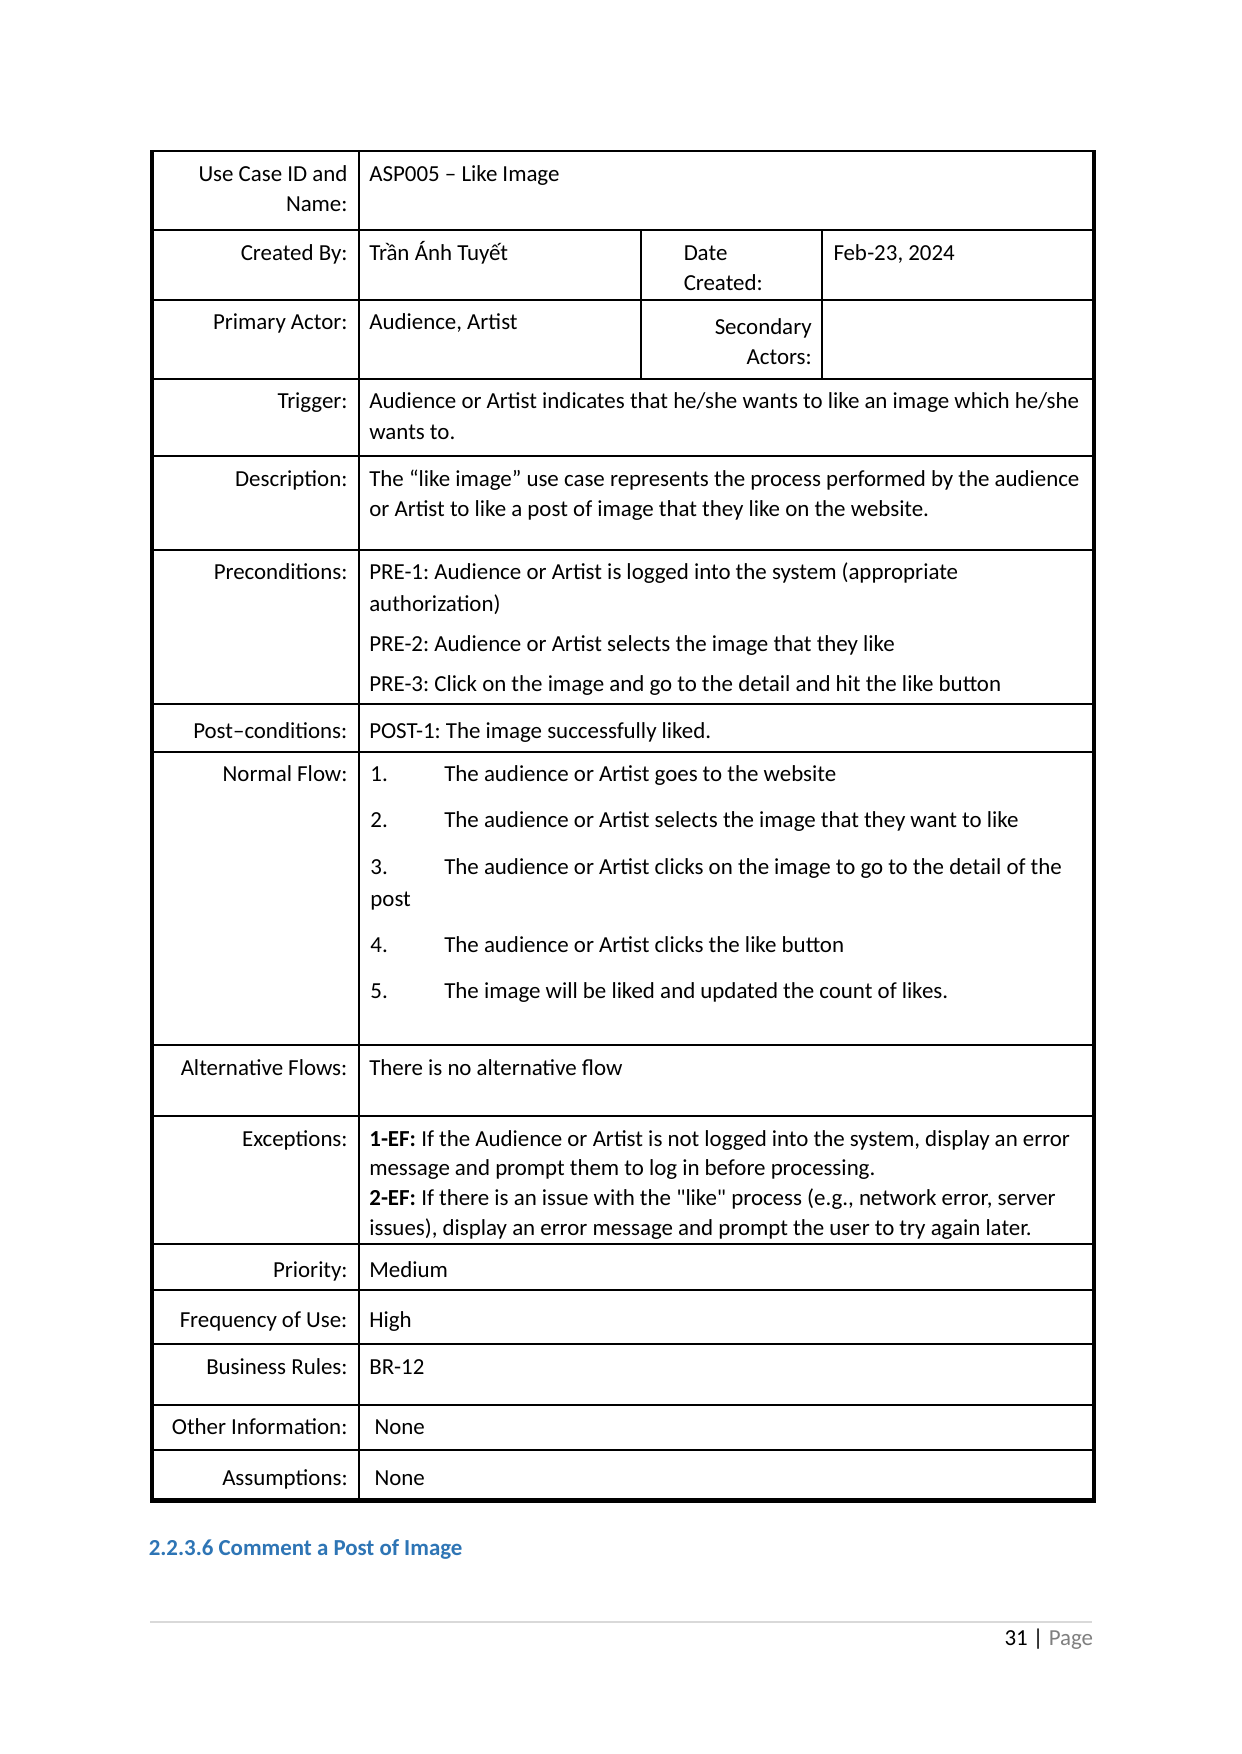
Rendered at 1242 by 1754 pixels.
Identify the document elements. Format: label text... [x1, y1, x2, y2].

table_cell 1-EF: If the Audience or Artist is not logged into the system, display an error message and prompt them to log in before processing. 2-EF: If there is an issue with the "like" process (e.g., network error, server issues), display an error message and prompt the user to try again later. [360, 1117, 1092, 1243]
table_cell The audience or Artist goes to the website The audience or Artist selects the image that they want to like The audience or Artist clicks on the image to go to the detail of the post The audience or Artist clicks the like button The image will be liked and updated the count of likes. [360, 753, 1092, 1044]
table_cell There is no alternative flow [360, 1046, 1092, 1115]
table_cell BR-12 [360, 1345, 1092, 1403]
table_cell Medium [360, 1245, 1092, 1289]
table_cell Other Information: [154, 1406, 358, 1449]
table_cell Normal Flow: [154, 753, 358, 1044]
text 2.2.3.6 Comment a Post of Image [148, 1533, 1092, 1561]
table_cell Secondary Actors: [642, 301, 821, 378]
table_cell Date Created: [642, 231, 821, 298]
table_cell Exceptions: [154, 1117, 358, 1243]
table_cell Frequency of Use: [154, 1291, 358, 1343]
table_cell Assumptions: [154, 1451, 358, 1498]
table_cell Post–conditions: [154, 705, 358, 751]
table_cell Alternative Flows: [154, 1046, 358, 1115]
table_cell Business Rules: [154, 1345, 358, 1403]
table_cell Primary Actor: [154, 301, 358, 378]
table_cell ASP005 – Like Image [360, 152, 1092, 229]
table_cell [823, 301, 1092, 378]
table_cell PRE-1: Audience or Artist is logged into the system (appropriate authorization) PRE-2: Audience or Artist selects the image that they like PRE-3: Click on the image and go to the detail and hit the like button [360, 551, 1092, 703]
table_cell Priority: [154, 1245, 358, 1289]
table_cell Trần Ánh Tuyết [360, 231, 640, 298]
table_cell Audience, Artist [360, 301, 640, 378]
table_cell Description: [154, 457, 358, 548]
table_cell Feb-23, 2024 [823, 231, 1092, 298]
table_cell None [360, 1406, 1092, 1449]
table_cell Use Case ID and Name: [154, 152, 358, 229]
table_cell None [360, 1451, 1092, 1498]
table_cell Preconditions: [154, 551, 358, 703]
table_cell Audience or Artist indicates that he/she wants to like an image which he/she wants to. [360, 380, 1092, 455]
table_cell High [360, 1291, 1092, 1343]
table_cell The “like image” use case represents the process performed by the audience or Artist to like a post of image that they like on the website. [360, 457, 1092, 548]
table_cell POST-1: The image successfully liked. [360, 705, 1092, 751]
table_cell Trigger: [154, 380, 358, 455]
table_cell Created By: [154, 231, 358, 298]
